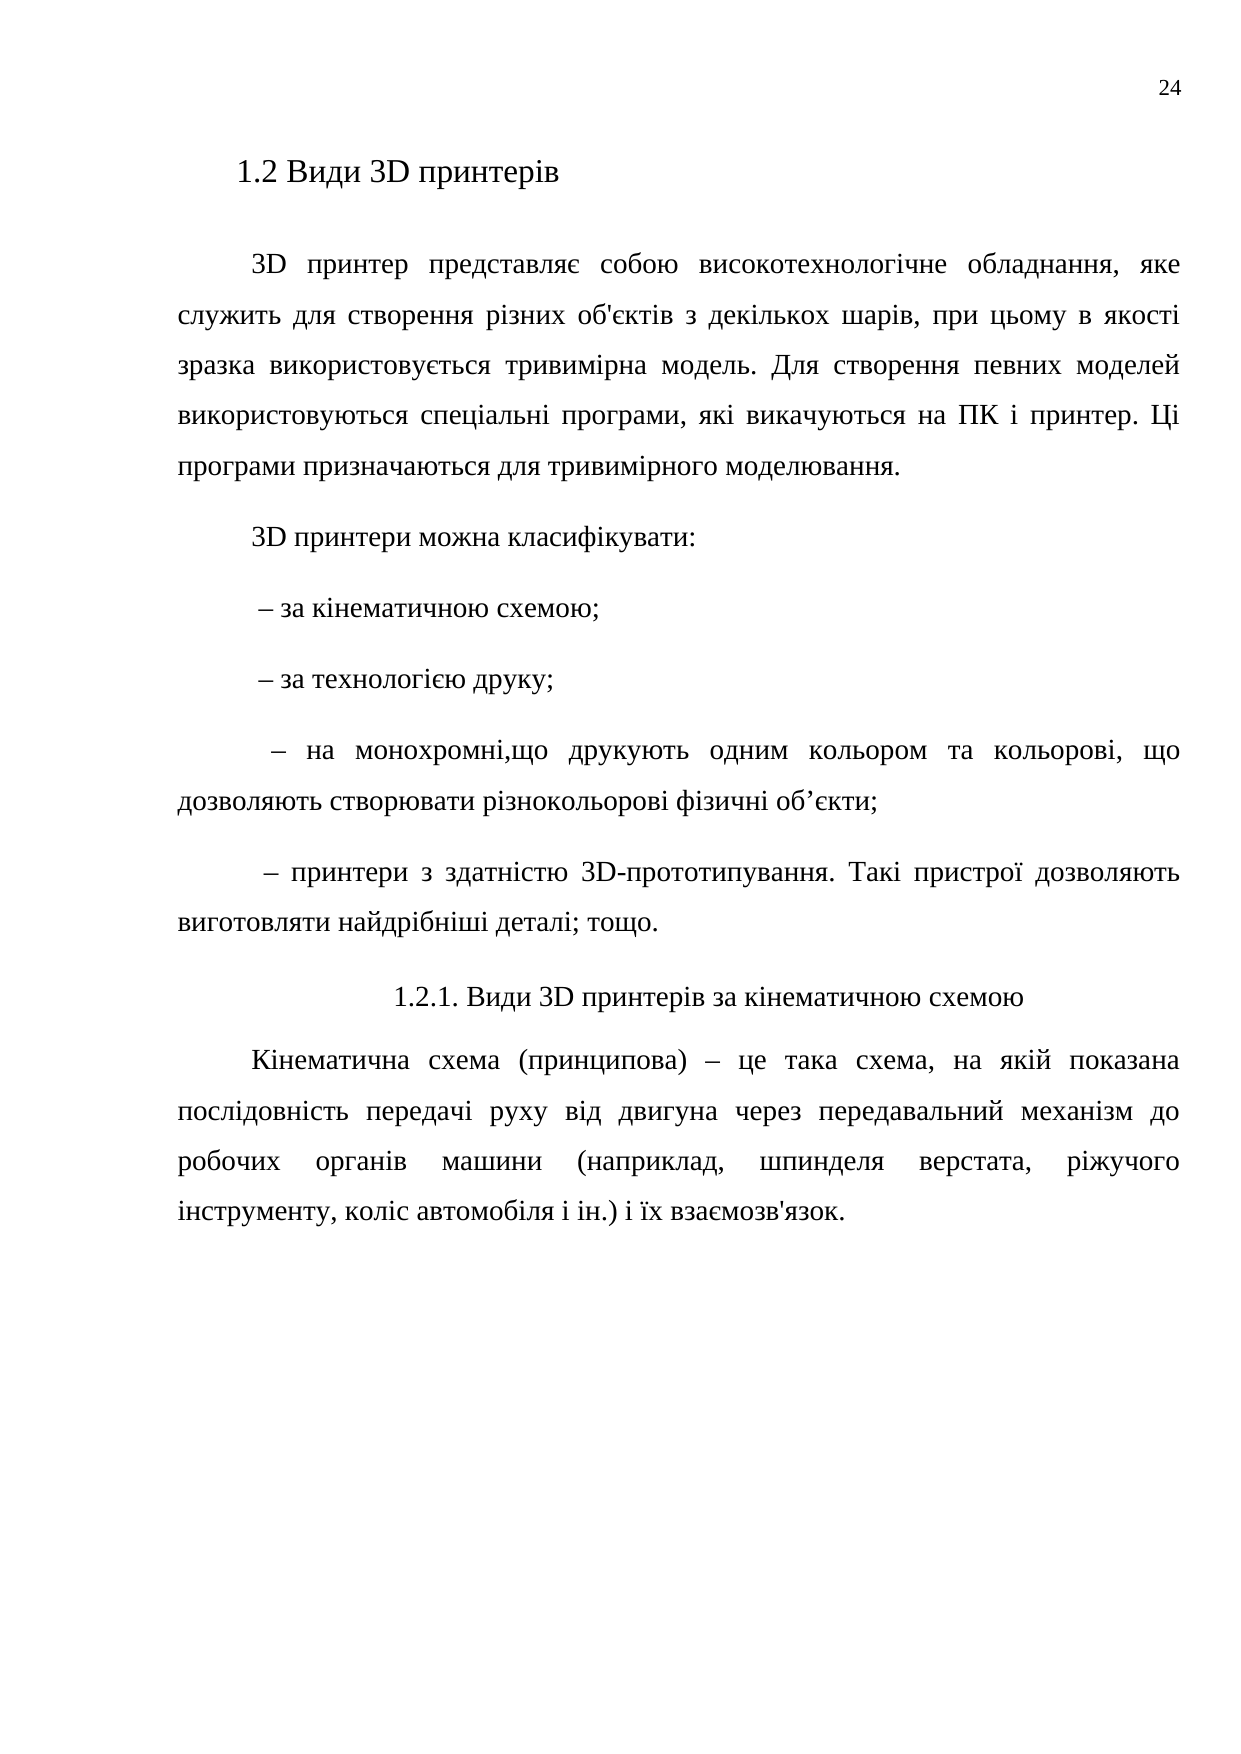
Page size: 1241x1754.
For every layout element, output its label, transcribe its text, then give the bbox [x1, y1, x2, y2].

text 3D принтер представляє собою високотехнологічне обладнання, яке служить для створення різних об'єктів з декількох шарів, при цьому в якості зразка використовується тривимірна модель. Для створення певних моделей використовуються спеціальні програми, які викачуються на ПК і принтер. Ці програми призначаються для тривимірного моделювання. [177, 247, 1181, 481]
text – на монохромні,що друкують одним кольором та кольорові, що дозволяють створювати різнокольорові фізичні об’єкти; [177, 732, 1181, 816]
text – принтери з здатністю 3D-прототипування. Такі пристрої дозволяють виготовляти найдрібніші деталі; тощо. [177, 854, 1181, 938]
subtitle 1.2 Види 3D принтерів [177, 152, 1181, 190]
text – за технологією друку; [177, 661, 1181, 695]
text – за кінематичною схемою; [177, 590, 1181, 624]
text 3D принтери можна класифікувати: [177, 519, 1181, 552]
text Кінематична схема (принципова) – це така схема, на якій показана послідовність передачі руху від двигуна через передавальний механізм до робочих органів машини (наприклад, шпинделя верстата, ріжучого інструменту, коліс автомобіля і ін.) і їх взаємозв'язок. [177, 1042, 1181, 1227]
subtitle 1.2.1. Види 3D принтерів за кінематичною схемою [177, 979, 1181, 1013]
